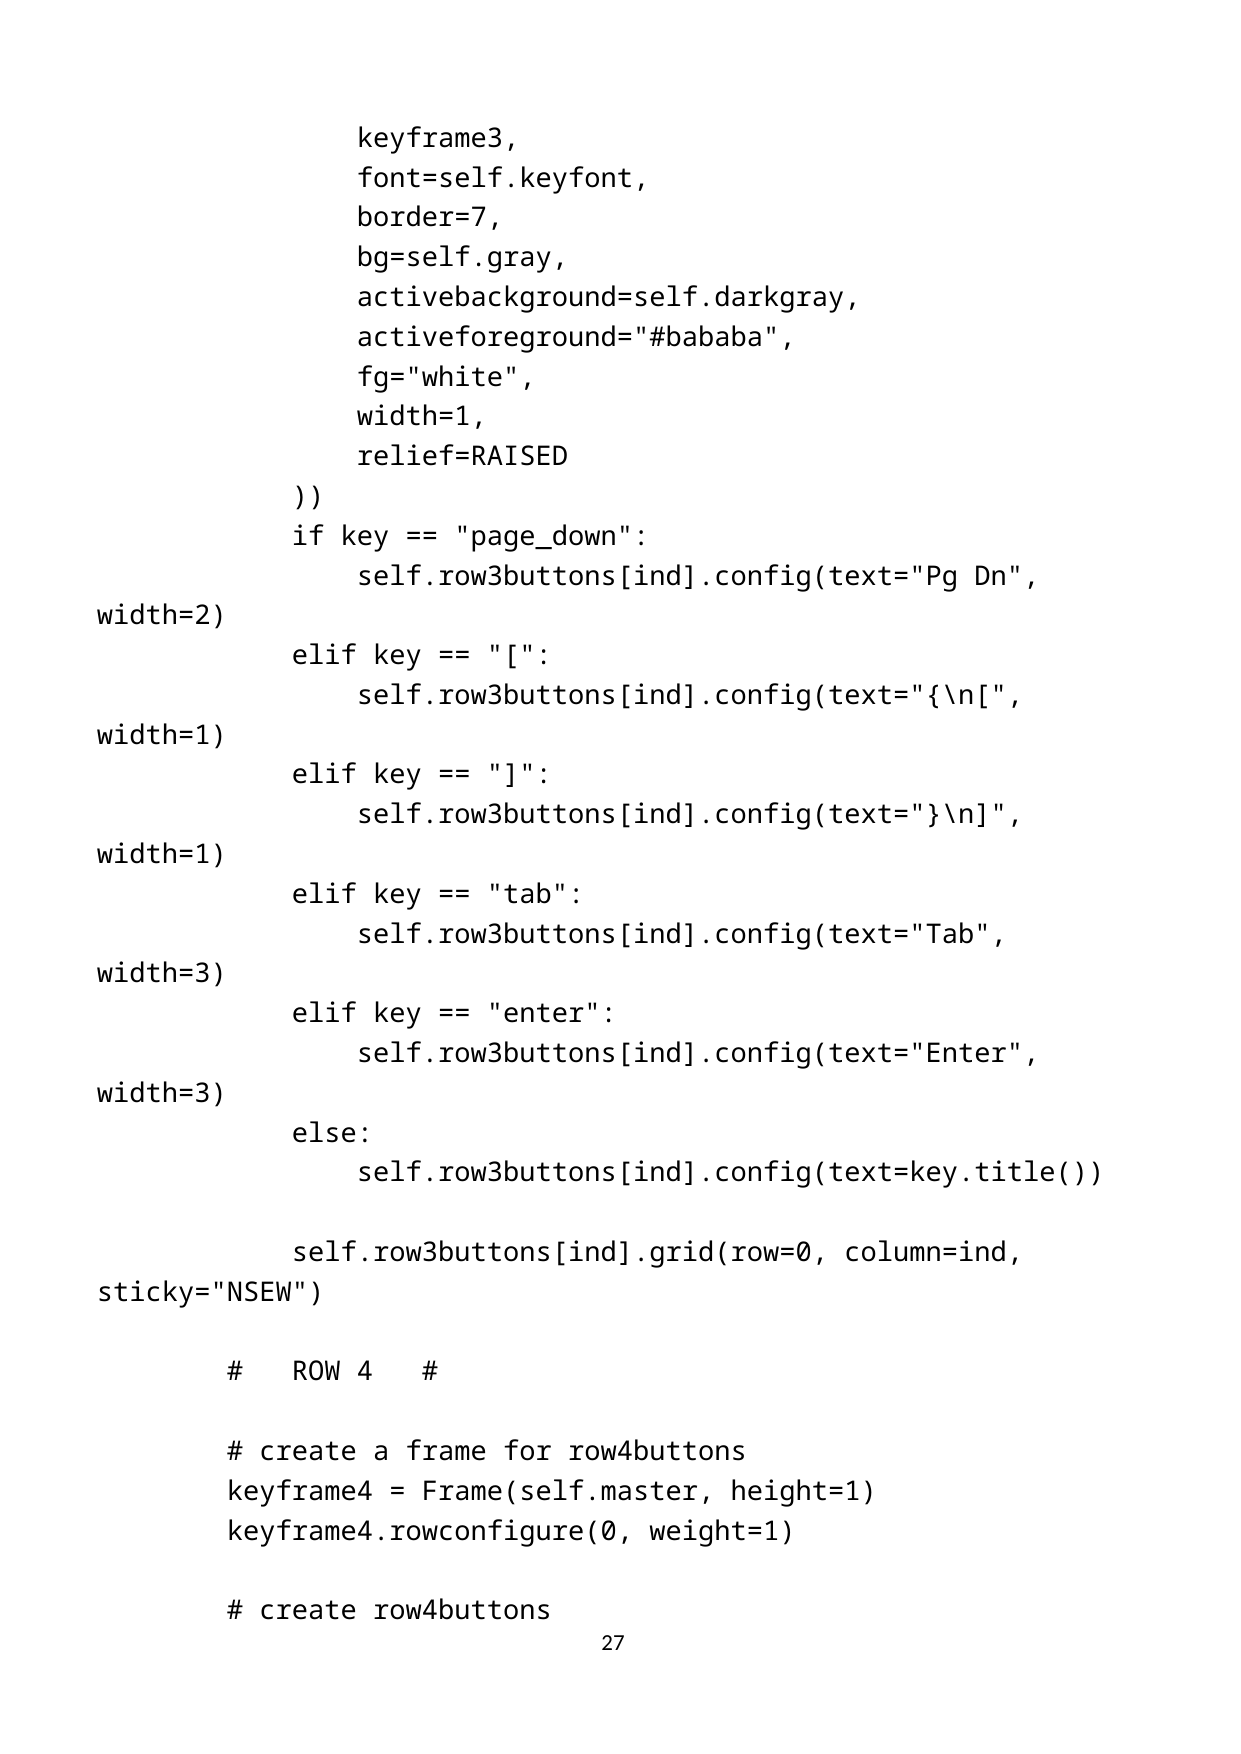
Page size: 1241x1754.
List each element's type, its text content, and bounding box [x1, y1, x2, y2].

text activeforeground="#bababa", [97, 317, 1137, 354]
text fg="white", [97, 357, 1137, 394]
text elif key == "[": [97, 636, 1137, 672]
text # ROW 4 # [97, 1352, 1137, 1389]
text border=7, [97, 198, 1137, 235]
text # create row4buttons [97, 1591, 1137, 1627]
text keyframe4 = Frame(self.master, height=1) [97, 1471, 1137, 1508]
text keyframe4.rowconfigure(0, weight=1) [97, 1511, 1137, 1548]
text self.row3buttons[ind].config(text="Pg Dn", width=2) [97, 556, 1137, 633]
text self.row3buttons[ind].config(text="Tab", width=3) [97, 914, 1137, 991]
text self.row3buttons[ind].grid(row=0, column=ind, sticky="NSEW") [97, 1232, 1137, 1309]
text self.row3buttons[ind].config(text=key.title()) [97, 1153, 1137, 1190]
text elif key == "tab": [97, 874, 1137, 911]
text self.row3buttons[ind].config(text="{\n[", width=1) [97, 675, 1137, 752]
text bg=self.gray, [97, 238, 1137, 274]
text elif key == "]": [97, 755, 1137, 792]
text if key == "page_down": [97, 516, 1137, 553]
text else: [97, 1113, 1137, 1150]
text self.row3buttons[ind].config(text="Enter", width=3) [97, 1033, 1137, 1110]
text keyframe3, [97, 118, 1137, 155]
text activebackground=self.darkgray, [97, 277, 1137, 314]
text )) [97, 476, 1137, 513]
text relief=RAISED [97, 437, 1137, 473]
text width=1, [97, 397, 1137, 434]
text # create a frame for row4buttons [97, 1431, 1137, 1468]
text font=self.keyfont, [97, 158, 1137, 195]
text self.row3buttons[ind].config(text="}\n]", width=1) [97, 795, 1137, 871]
text elif key == "enter": [97, 994, 1137, 1031]
